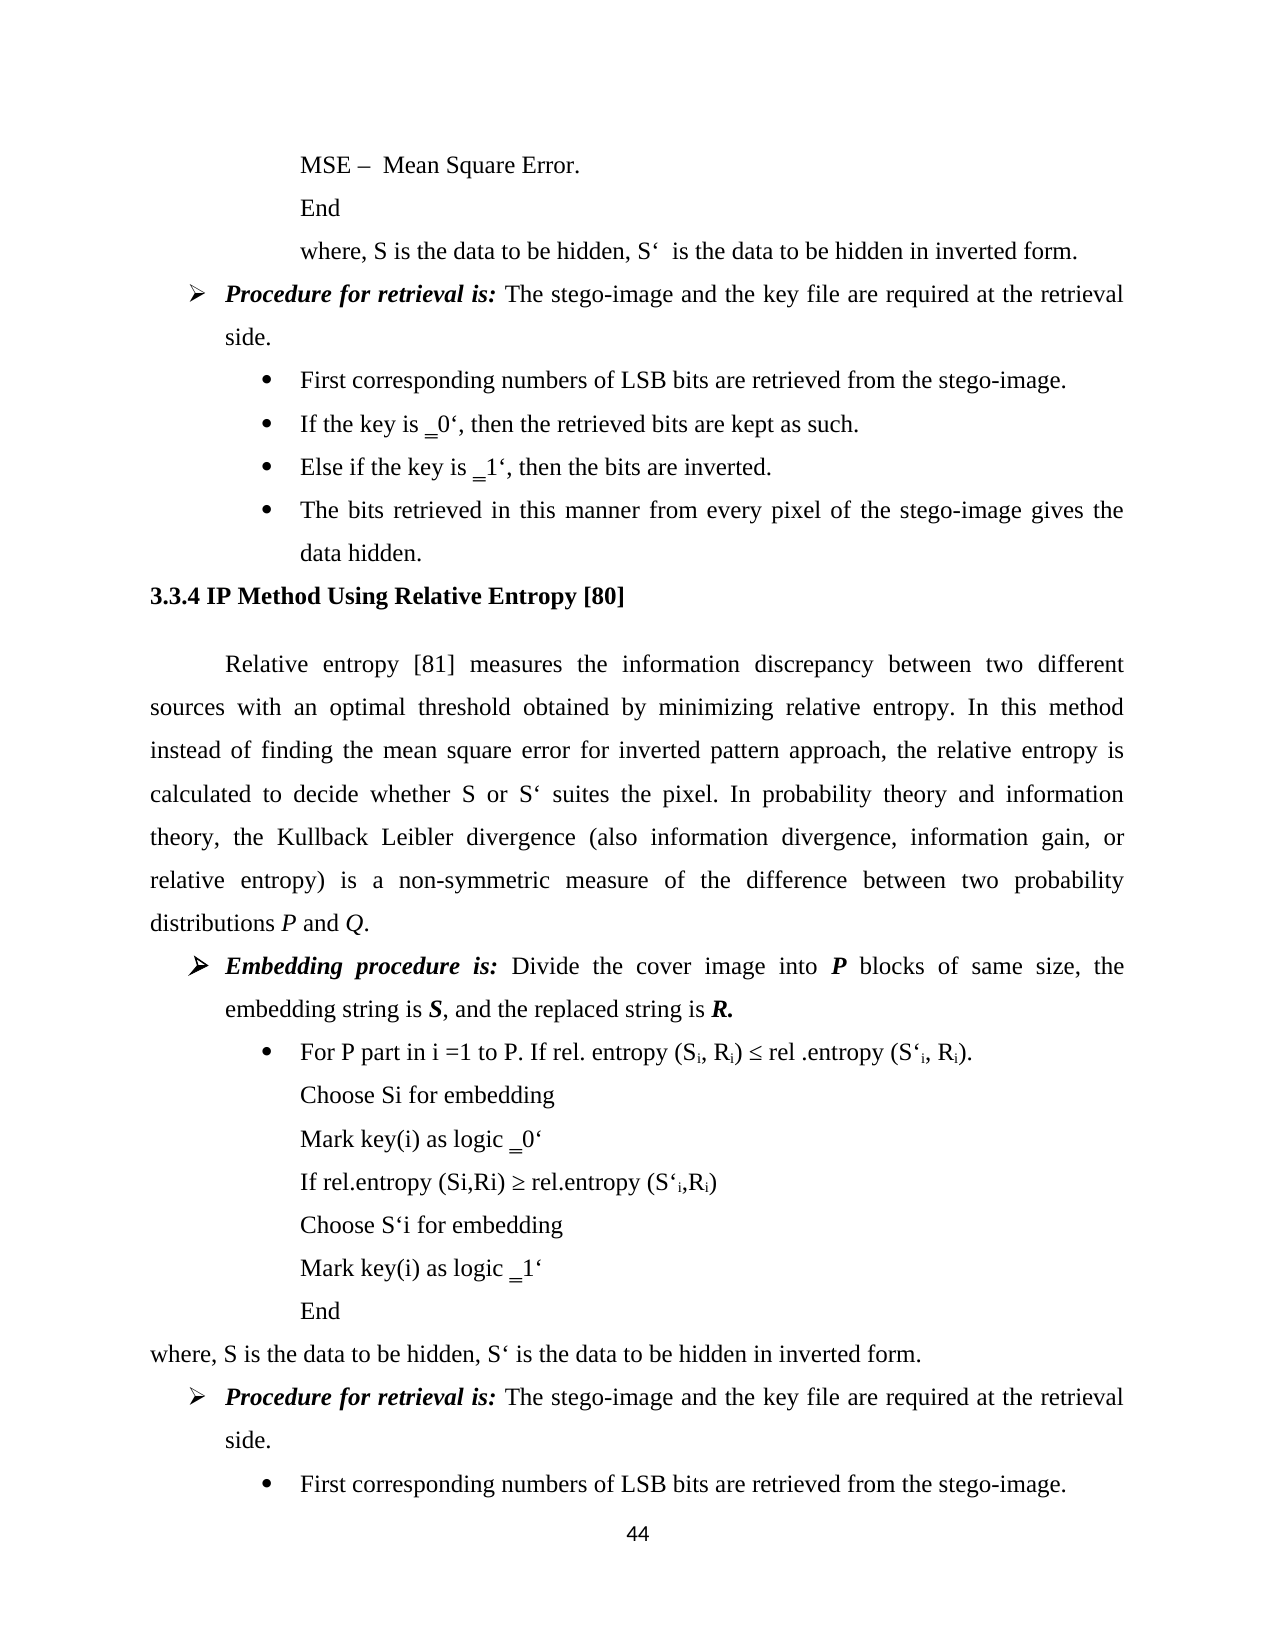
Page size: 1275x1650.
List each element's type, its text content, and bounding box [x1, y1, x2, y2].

list First corresponding numbers of LSB bits are retrieved from the stego-image. [262, 366, 1125, 394]
list Procedure for retrieval is: The stego-image and the key file are required at the retrieval side. [187, 1382, 1125, 1454]
list First corresponding numbers of LSB bits are retrieved from the stego-image. [262, 1469, 1125, 1497]
list Embedding procedure is: Divide the cover image into P blocks of same size, the embedding string is S, and the replaced string is R. [187, 951, 1125, 1023]
text where, S is the data to be hidden, S‘ is the data to be hidden in inverted form. [150, 236, 1125, 265]
list Choose Si for embedding [300, 1081, 1125, 1109]
list Procedure for retrieval is: The stego-image and the key file are required at the retrieval side. [187, 279, 1125, 351]
text MSE – Mean Square Error. [150, 150, 1125, 179]
text 3.3.4 IP Method Using Relative Entropy [80] [150, 581, 1125, 610]
list Choose S‘i for embedding [300, 1210, 1125, 1239]
list Mark key(i) as logic ‗0‘ [300, 1124, 1125, 1152]
text where, S is the data to be hidden, S‘ is the data to be hidden in inverted form. [150, 1339, 1125, 1368]
text End [150, 193, 1125, 222]
list Mark key(i) as logic ‗1‘ [300, 1253, 1125, 1282]
list The bits retrieved in this manner from every pixel of the stego-image gives the data hidden. [262, 495, 1125, 567]
list If the key is ‗0‘, then the retrieved bits are kept as such. [262, 409, 1125, 437]
list End [300, 1296, 1125, 1325]
list For P part in i =1 to P. If rel. entropy (Si, Ri) ≤ rel .entropy (S‘i, Ri). [262, 1037, 1125, 1066]
list Else if the key is ‗1‘, then the bits are inverted. [262, 452, 1125, 481]
list If rel.entropy (Si,Ri) ≥ rel.entropy (S‘i,Ri) [300, 1167, 1125, 1196]
text Relative entropy [81] measures the information discrepancy between two different sources with an optimal threshold obtained by minimizing relative entropy. In this method instead of finding the mean square error for inverted pattern approach, the relative entropy is calculated to decide whether S or S‘ suites the pixel. In probability theory and information theory, the Kullback Leibler divergence (also information divergence, information gain, or relative entropy) is a non-symmetric measure of the difference between two probability distributions P and Q. [150, 649, 1125, 937]
